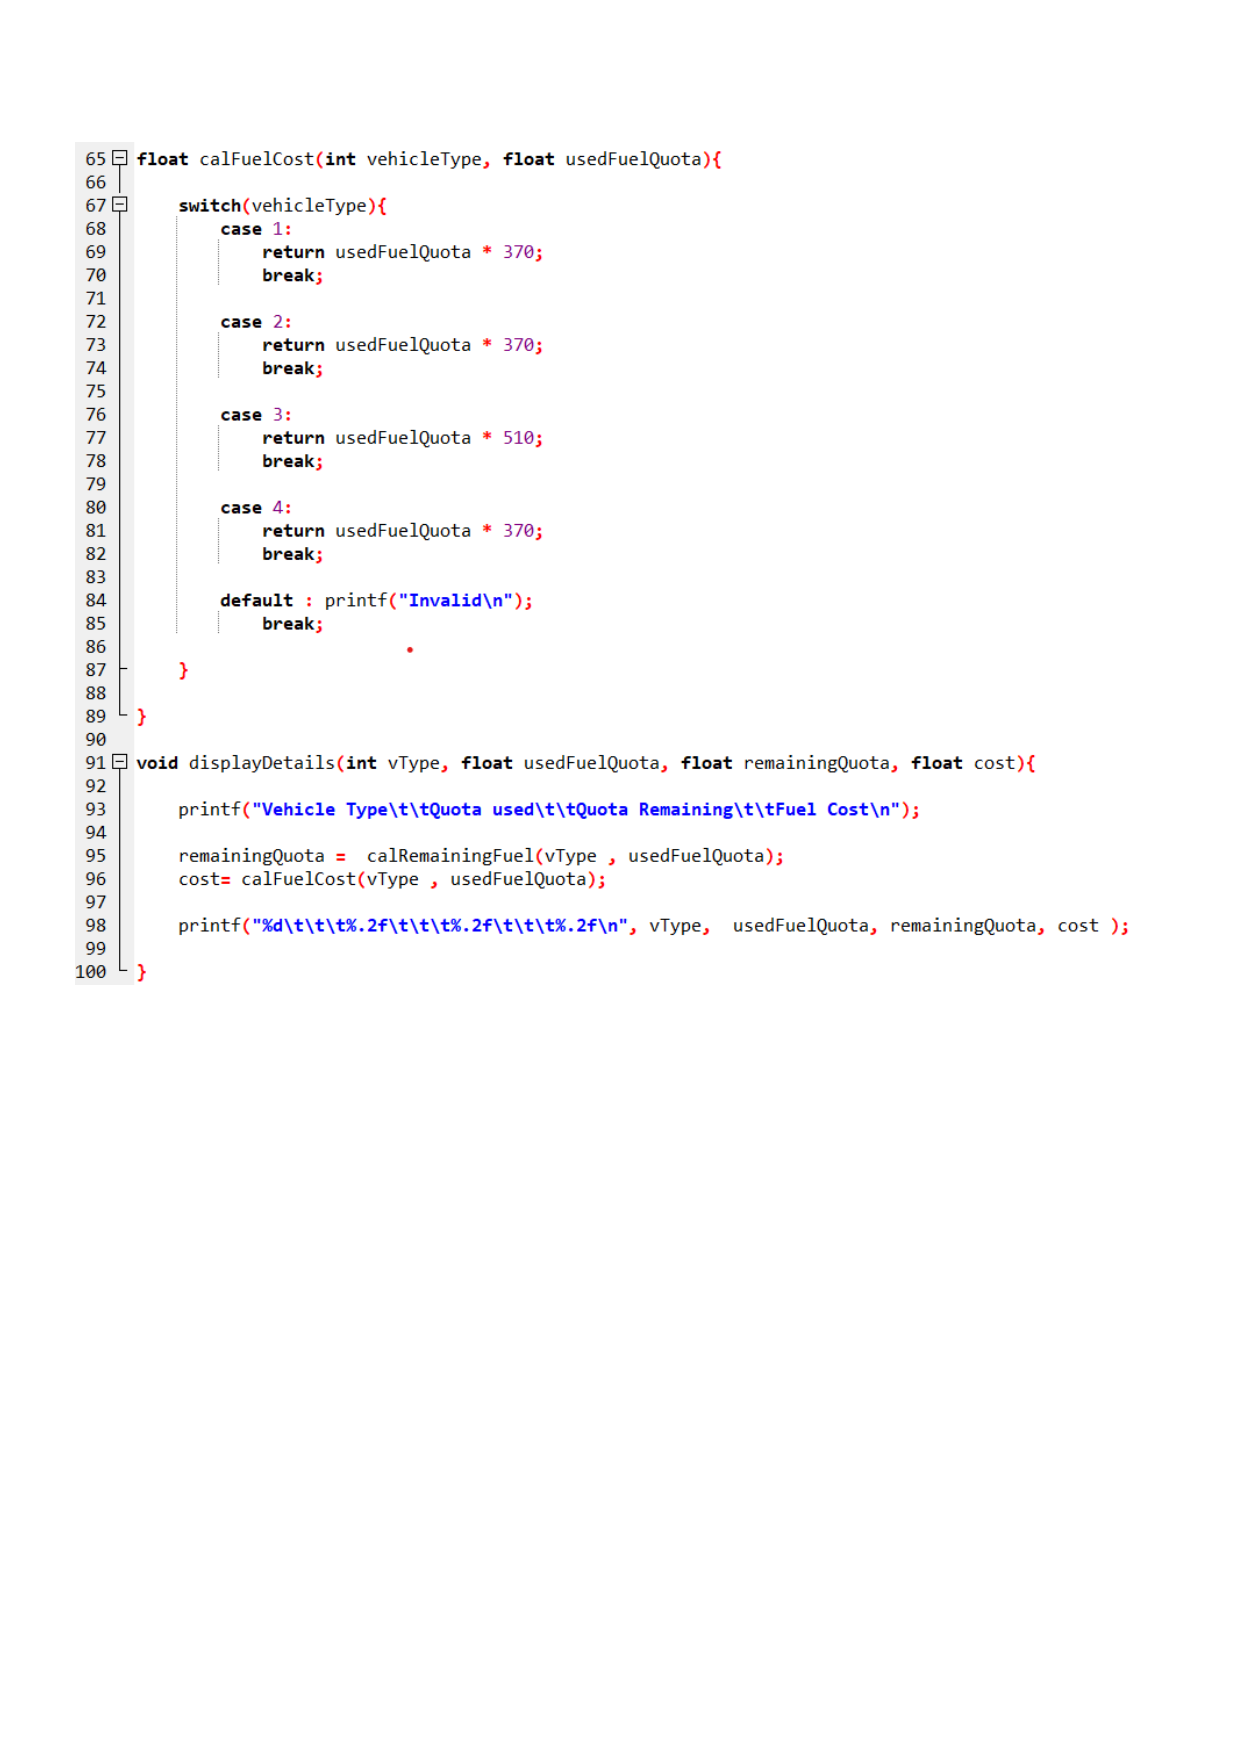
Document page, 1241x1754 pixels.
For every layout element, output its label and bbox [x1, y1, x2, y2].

picture [75, 142, 1139, 985]
